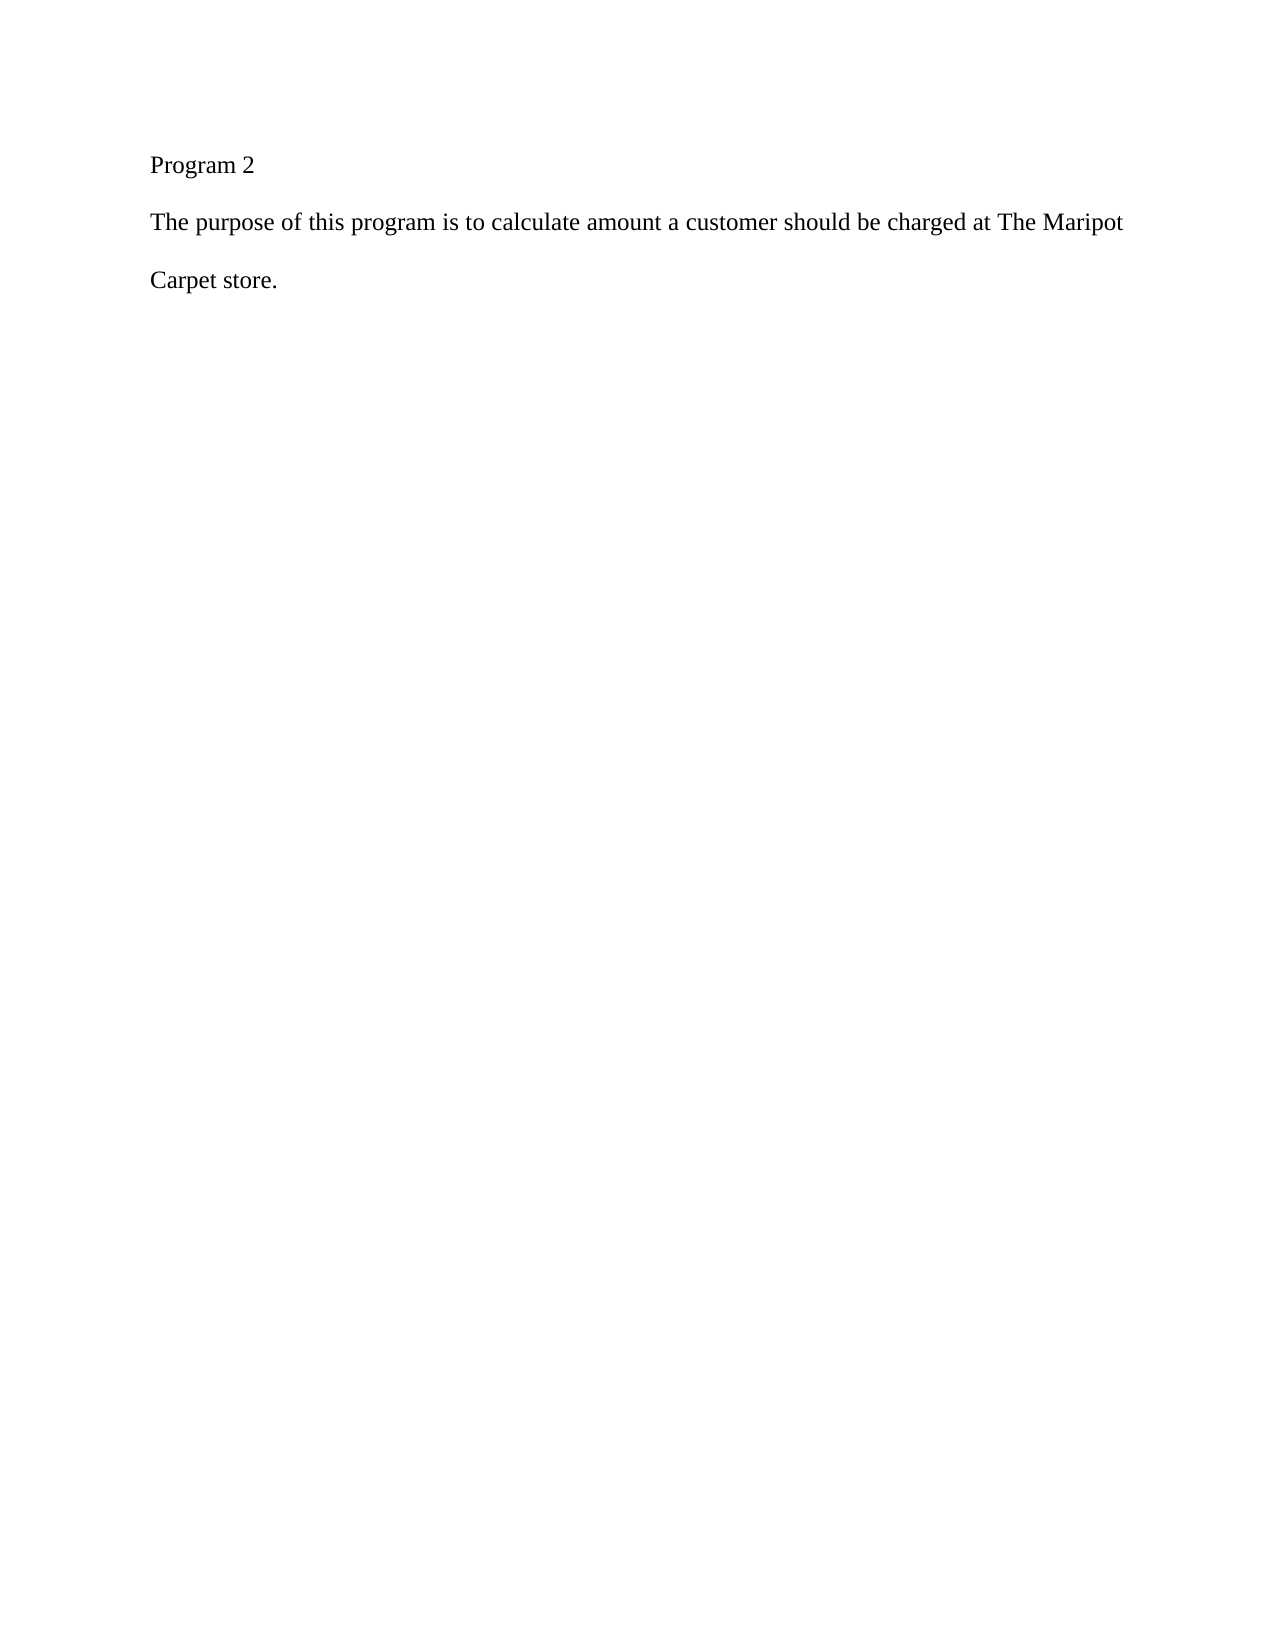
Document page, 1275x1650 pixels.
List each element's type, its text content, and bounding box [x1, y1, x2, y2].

text Program 2 [150, 150, 1125, 179]
text The purpose of this program is to calculate amount a customer should be charged at The Maripot Carpet store. [150, 207, 1125, 294]
